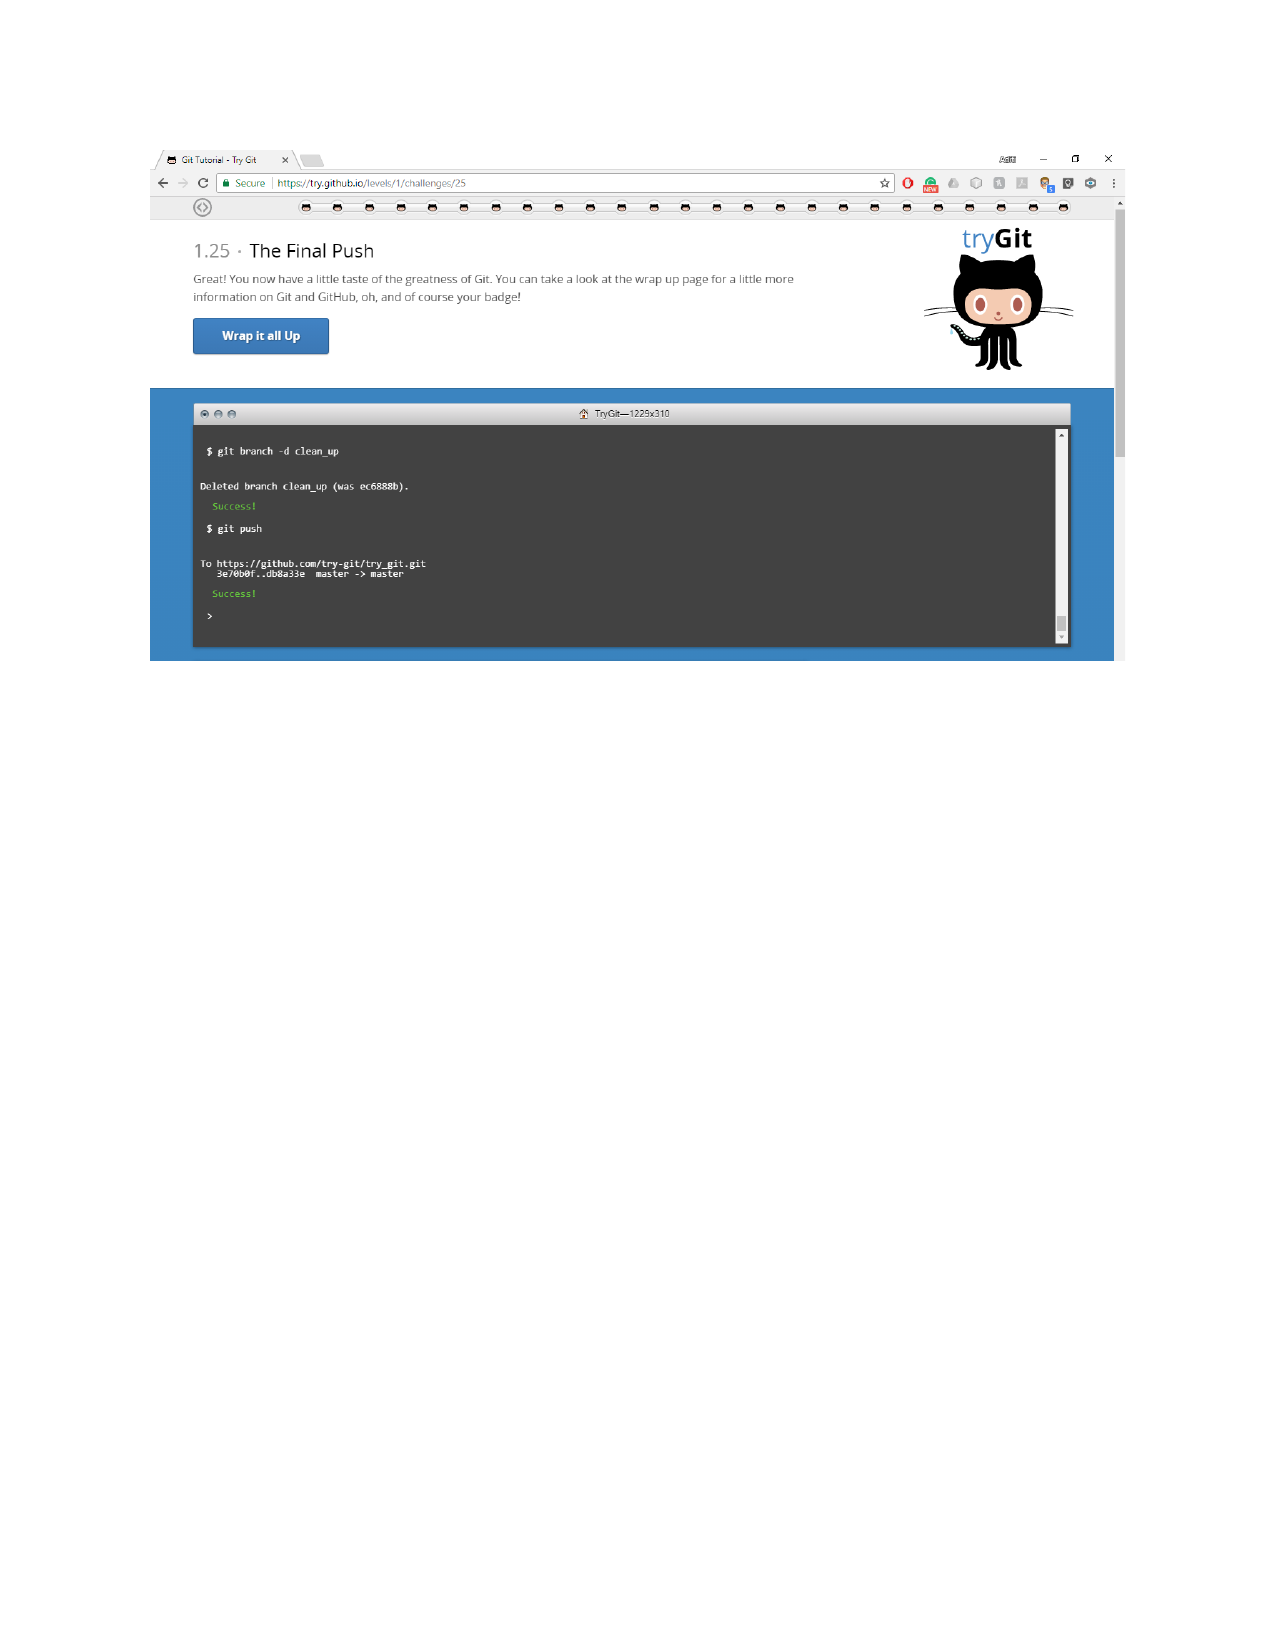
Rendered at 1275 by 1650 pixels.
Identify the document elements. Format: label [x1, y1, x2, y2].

picture [150, 150, 1125, 661]
